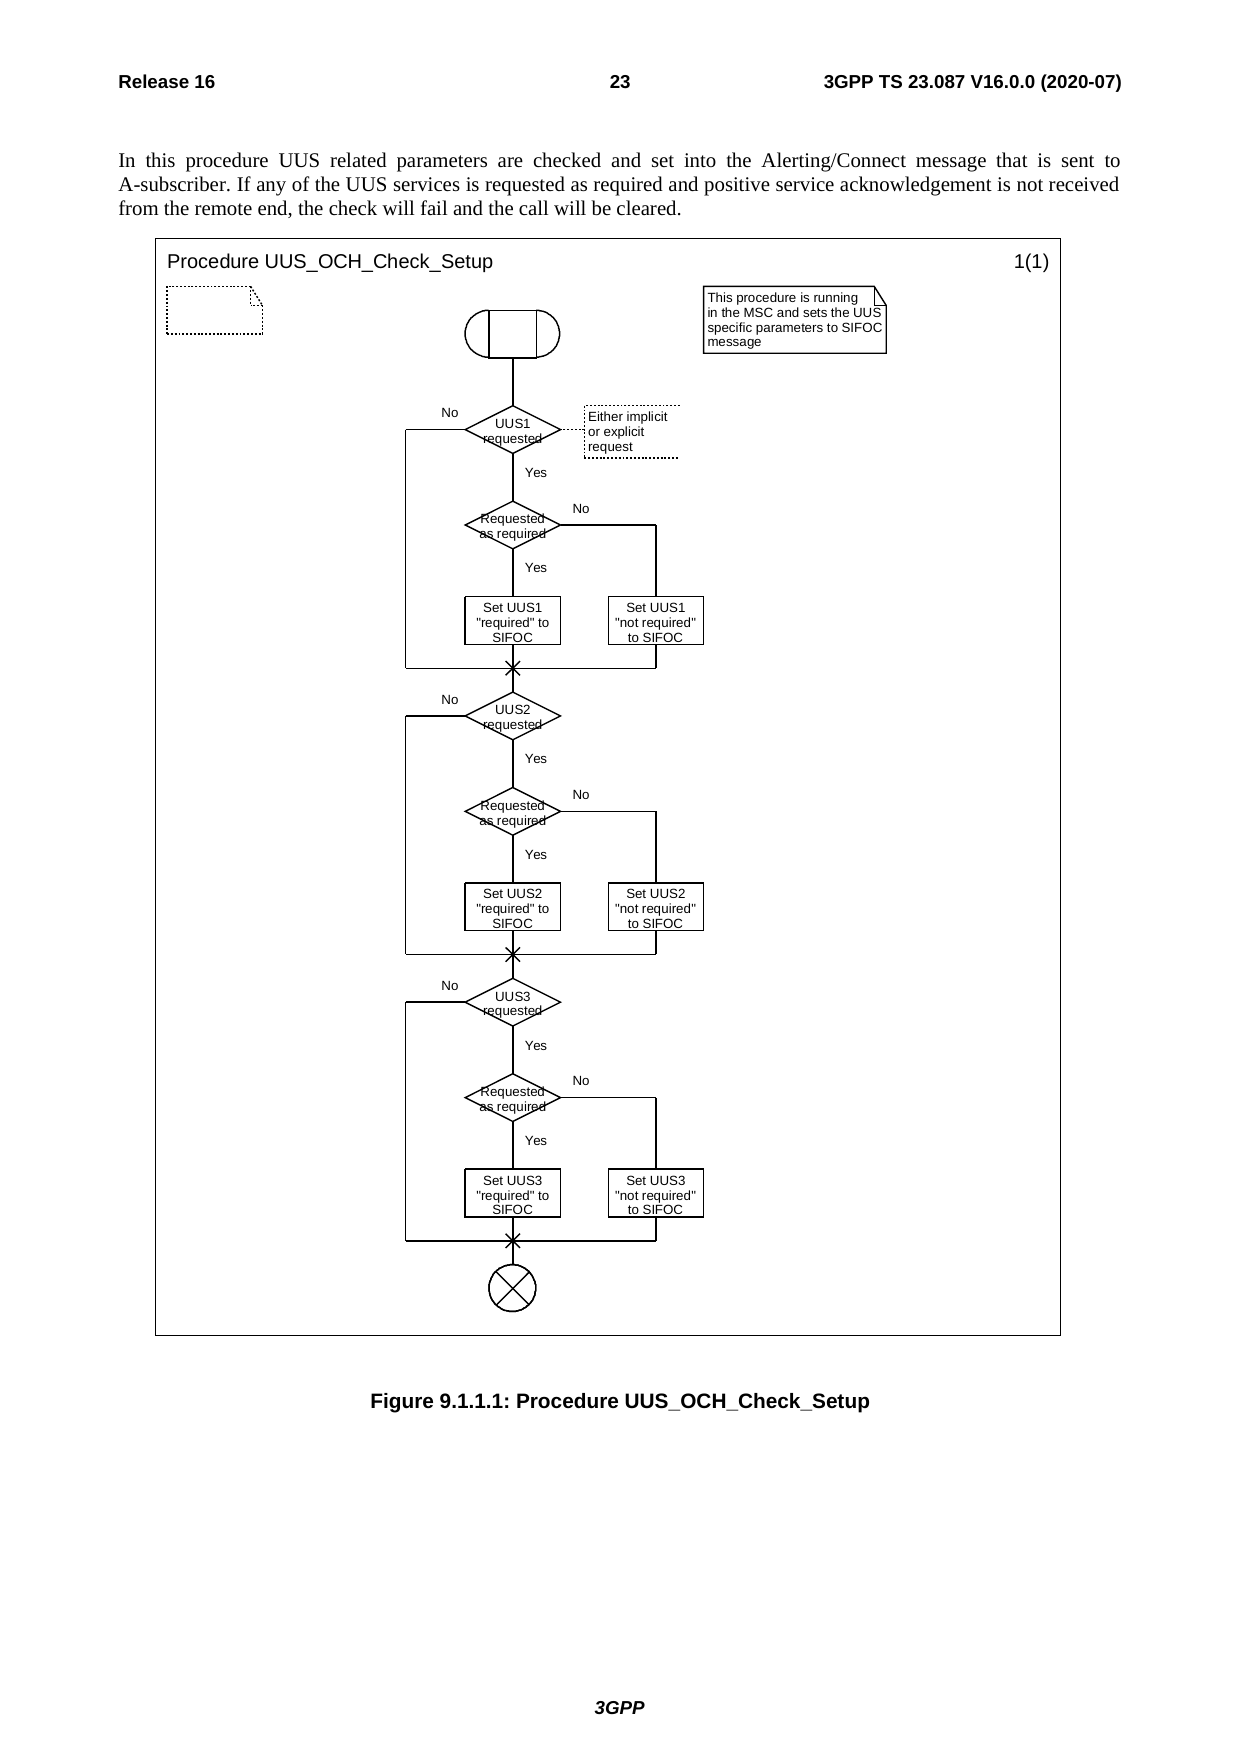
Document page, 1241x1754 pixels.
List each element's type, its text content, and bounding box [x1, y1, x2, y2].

text Figure 9.1.1.1: Procedure UUS_OCH_Check_Setup [118, 1389, 1122, 1413]
text In this procedure UUS related parameters are checked and set into the Alerting/Connect message that is sent to A-subscriber. If any of the UUS services is requested as required and positive service acknowledgement is not received from the remote end, the check will fail and the call will be cleared. [118, 148, 1122, 220]
